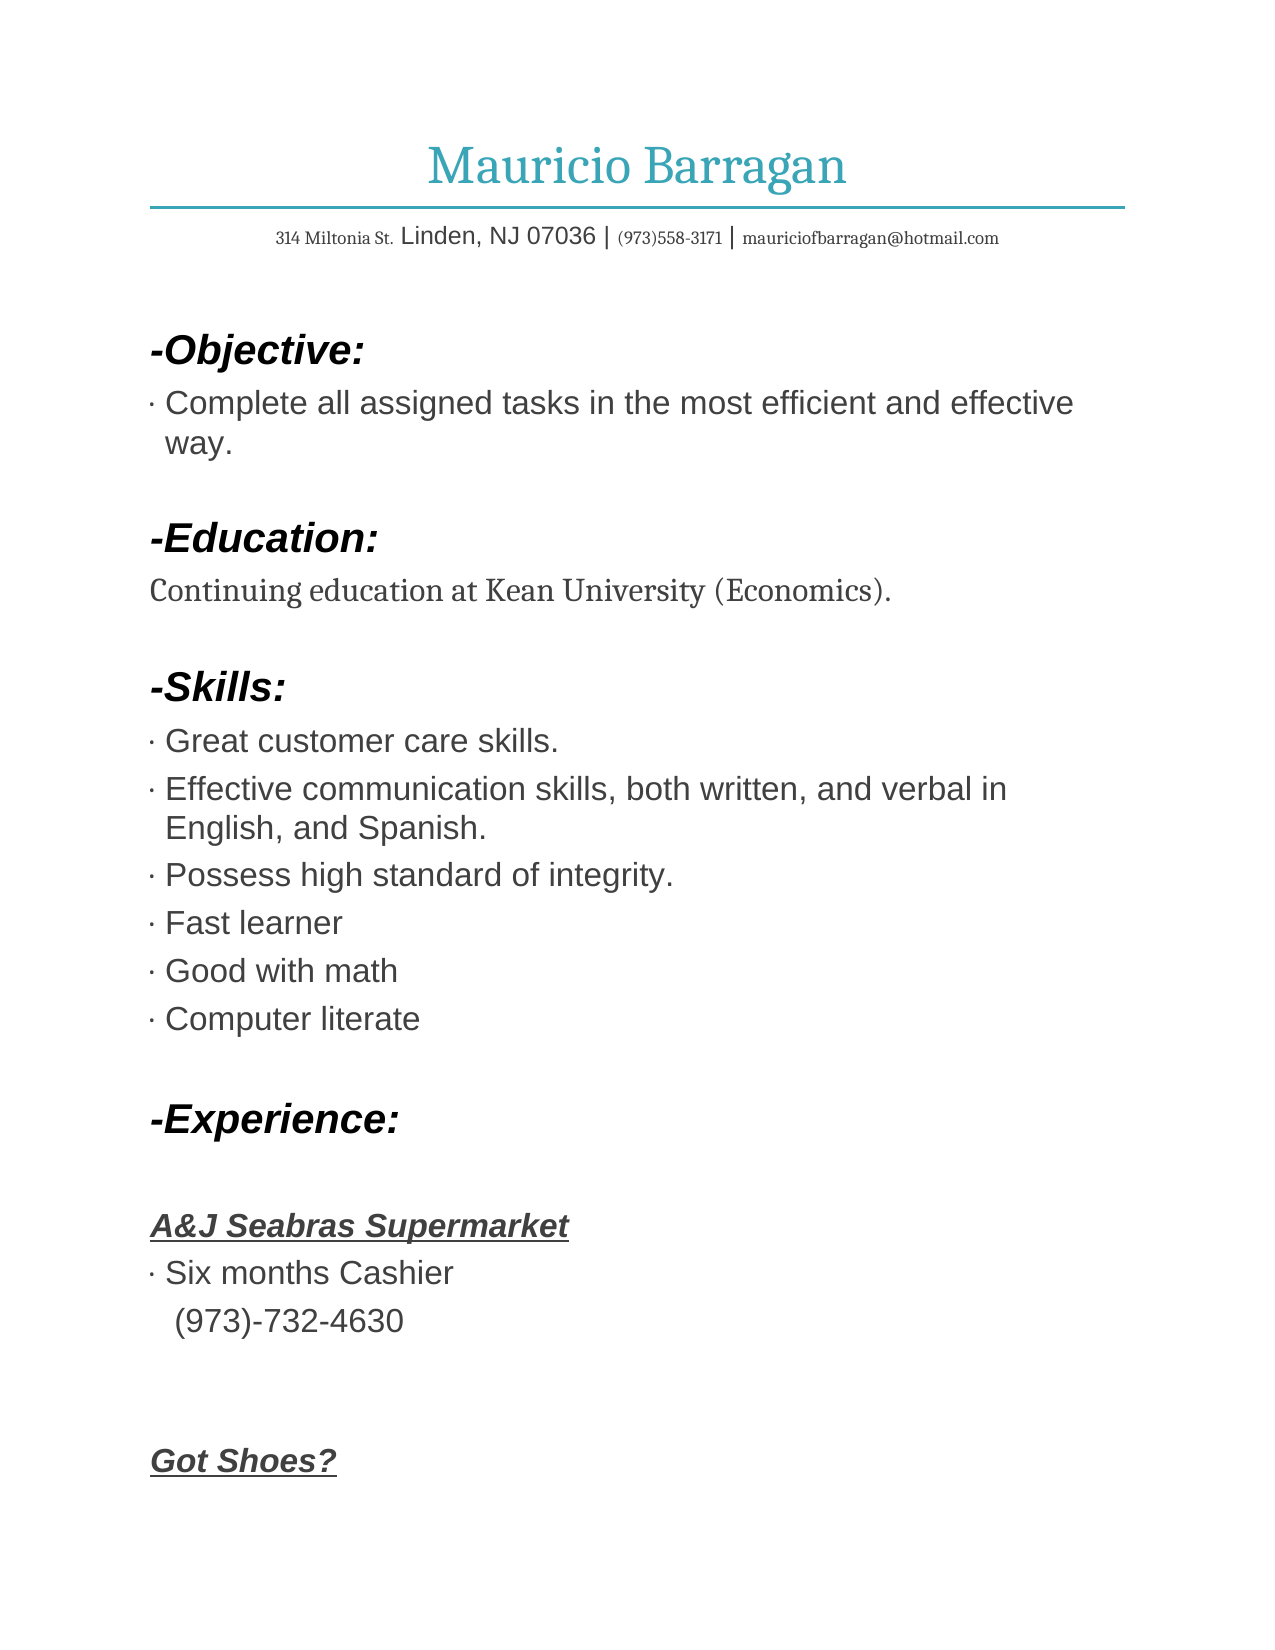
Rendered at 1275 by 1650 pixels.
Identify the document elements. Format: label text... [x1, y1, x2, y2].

list Effective communication skills, both written, and verbal in English, and Spanish. [150, 769, 1125, 847]
list Got Shoes? [150, 1442, 1125, 1480]
subtitle -Skills: [150, 662, 1125, 710]
list Six months Cashier [150, 1253, 1125, 1293]
list Possess high standard of integrity. [150, 855, 1125, 895]
list Great customer care skills. [150, 721, 1125, 760]
subtitle -Objective: [150, 325, 1125, 373]
list Fast learner [150, 903, 1125, 943]
list -Experience: [150, 1094, 1125, 1142]
list Good with math [150, 951, 1125, 991]
text Continuing education at Kean University (Economics). [150, 572, 1125, 610]
list Complete all assigned tasks in the most efficient and effective way. [150, 383, 1125, 461]
list (973)-732-4630 [165, 1301, 1125, 1340]
text Linden, NJ 07036 | | [150, 221, 1125, 250]
subtitle -Education: [150, 513, 1125, 561]
list A&J Seabras Supermarket [150, 1206, 1125, 1245]
list Computer literate [150, 999, 1125, 1039]
title ‍‍ [150, 135, 1125, 206]
